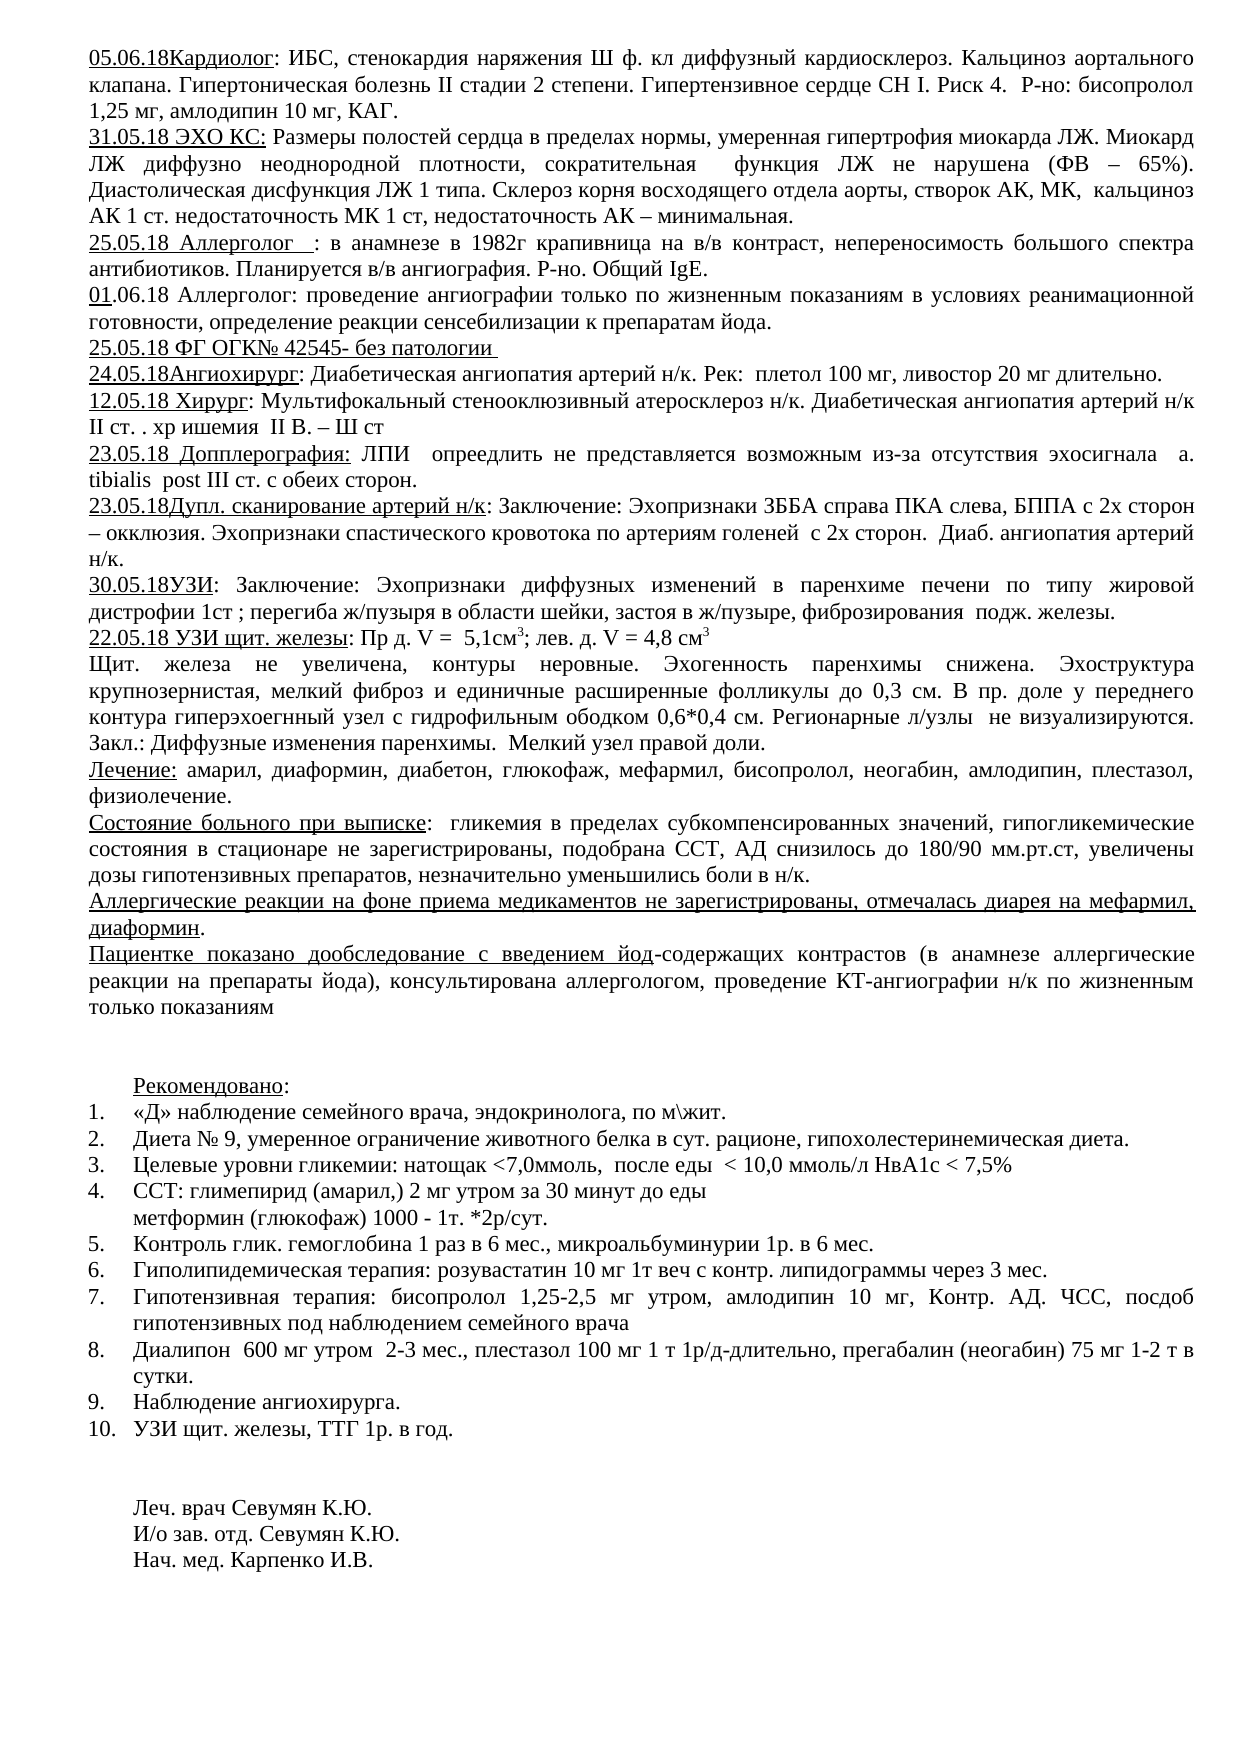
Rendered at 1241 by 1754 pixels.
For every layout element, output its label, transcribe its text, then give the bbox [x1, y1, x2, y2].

list бисопролол 1,25-2,5 мг утром, амлодипин 10 мг, Контр. АД. ЧСС, посдоб гипотензивных под наблюдением семейного врача [88, 1283, 1196, 1336]
list Гиполипидемическая терапия: 10 мг 1т веч с контр. липидограммы через 3 мес. [88, 1257, 1196, 1283]
text метформин (глюкофаж) 1000 - 1т. *2р/сут. [133, 1204, 1196, 1230]
text 01.06.18 Аллерголог: проведение ангиографии только по жизненным показаниям в условиях реанимационной готовности, определение реакции сенсебилизации к препаратам йода. [89, 281, 1196, 334]
text 23.05.18Дупл. сканирование артерий н/к: Заключение: Эхопризнаки ЗББА справа ПКА слева, БППА с 2х сторон – окклюзия. Эхопризнаки спастического кровотока по артериям голеней с 2х сторон. Диаб. ангиопатия артерий н/к. [89, 492, 1196, 571]
list Целевые уровни гликемии: натощак <ммоль, после еды < ммоль/л НвА1с < % [88, 1151, 1196, 1177]
text Аллергические реакции на фоне приема медикаментов не зарегистрированы, отмечалась диарея на мефармил, диаформин. [89, 912, 1196, 940]
text Нач. мед. Карпенко И.В. [133, 1546, 1196, 1573]
text 22.05.18 УЗИ щит. железы: Пр д. V = 5,1см3; лев. д. V = 4,8 см3 [89, 624, 1196, 650]
list Контроль глик. гемоглобина 1 раз в 6 мес., 1р. в 6 мес. [88, 1230, 1196, 1257]
list 600 мг утром 2-3 мес., плестазол 100 мг 1 т 1р/д-длительно, прегабалин (неогабин) 75 мг 1-2 т в сутки. [88, 1336, 1196, 1388]
text 30.05.18УЗИ: Заключение: Эхопризнаки диффузных изменений в паренхиме печени по типу жировой дистрофии 1ст ; перегиба ж/пузыря в области шейки, застоя в ж/пузыре, фиброзирования подж. железы. [89, 571, 1196, 624]
text 25.05.18 Аллерголог : в анамнезе в 1982г крапивница на в/в контраст, непереносимость большого спектра антибиотиков. Планируется в/в ангиография. Р-но. Общий IgE. [89, 229, 1196, 281]
text 24.05.18Ангиохирург: Диабетическая ангиопатия артерий н/к. [89, 361, 1196, 387]
list УЗИ щит. железы, ТТГ 1р. в год. [88, 1415, 1196, 1441]
text Рекомендовано: [133, 1072, 1196, 1098]
text 12.05.18 Хирург: Мультифокальный стенооклюзивный атеросклероз н/к. Диабетическая ангиопатия артерий н/к II ст. . хр ишемия II В. – Ш ст [89, 387, 1196, 439]
text Состояние больного при выписке: гликемия в пределах субкомпенсированных значений, гипогликемические состояния в стационаре не зарегистрированы, подобрана ССТ, АД снизилось до 180/90 мм.рт.ст, увеличены дозы гипотензивных препаратов, незначительно уменьшились боли в н/к. [89, 808, 1196, 888]
text 05.06.18Кардиолог: ИБС, стенокардия наряжения Ш ф. кл диффузный кардиосклероз. Кальциноз аортального клапана. Гипертоническая болезнь II стадии 2 степени. Гипертензивное сердце СН I. Риск 4. Р-но: бисопролол 1,25 мг, амлодипин 10 мг, КАГ. [89, 44, 1196, 123]
list Диета № 9, умеренное ограничение животного белка в сут. рационе, гипохолестеринемическая диета. [88, 1125, 1196, 1151]
list ССТ: глимепирид (амарил,) 2 мг утром за 30 минут до еды [88, 1177, 1196, 1204]
text Леч. врач [133, 1494, 1196, 1520]
text 31.05.18 ЭХО КС: Размеры полостей сердца в пределах нормы, умеренная гипертрофия миокарда ЛЖ. Миокард ЛЖ диффузно неоднородной плотности, сократительная функция ЛЖ не нарушена (ФВ – 65%). Диастолическая дисфункция ЛЖ 1 типа. Склероз корня восходящего отдела аорты, створок АК, МК, кальциноз АК 1 ст. недостаточность МК 1 ст, недостаточность АК – минимальная. [89, 123, 1196, 229]
text 25.05.18 ФГ ОГК№ 42545- без патологии [89, 334, 1196, 361]
list Наблюдение ангиохирурга. [88, 1388, 1196, 1415]
list «Д» наблюдение семейного врача, эндокринолога, по м\жит. [88, 1098, 1196, 1125]
text Аллергические реакции на фоне приема медикаментов не зарегистрированы, отмечалась диарея на мефармил, диаформин. [89, 888, 1196, 910]
text 23.05.18 Допплерография: ЛПИ опреедлить не представляется возможным из-за отсутствия эхосигнала а. tibialis роst III ст. с обеих сторон. [89, 439, 1196, 492]
text Лечение: амарил, диаформин, диабетон, глюкофаж, мефармил, бисопролол, неогабин, амлодипин, плестазол, физиолечение. [89, 756, 1196, 808]
text Пациентке показано дообследование с введением йод-содержащих контрастов (в анамнезе аллергические реакции на препараты йода), консультирована аллергологом, проведение КТ-ангиографии н/к по жизненным только показаниям [89, 940, 1196, 1019]
text Щит. железа не увеличена, контуры неровные. Эхогенность паренхимы снижена. Эхоструктура крупнозернистая, мелкий фиброз и единичные расширенные фолликулы до 0,3 см. В пр. доле у переднего контура гиперэхоегнный узел с гидрофильным ободком 0,6*0,4 см. Регионарные л/узлы не визуализируются. Закл.: Диффузные изменения паренхимы. Мелкий узел правой доли. [89, 650, 1196, 756]
